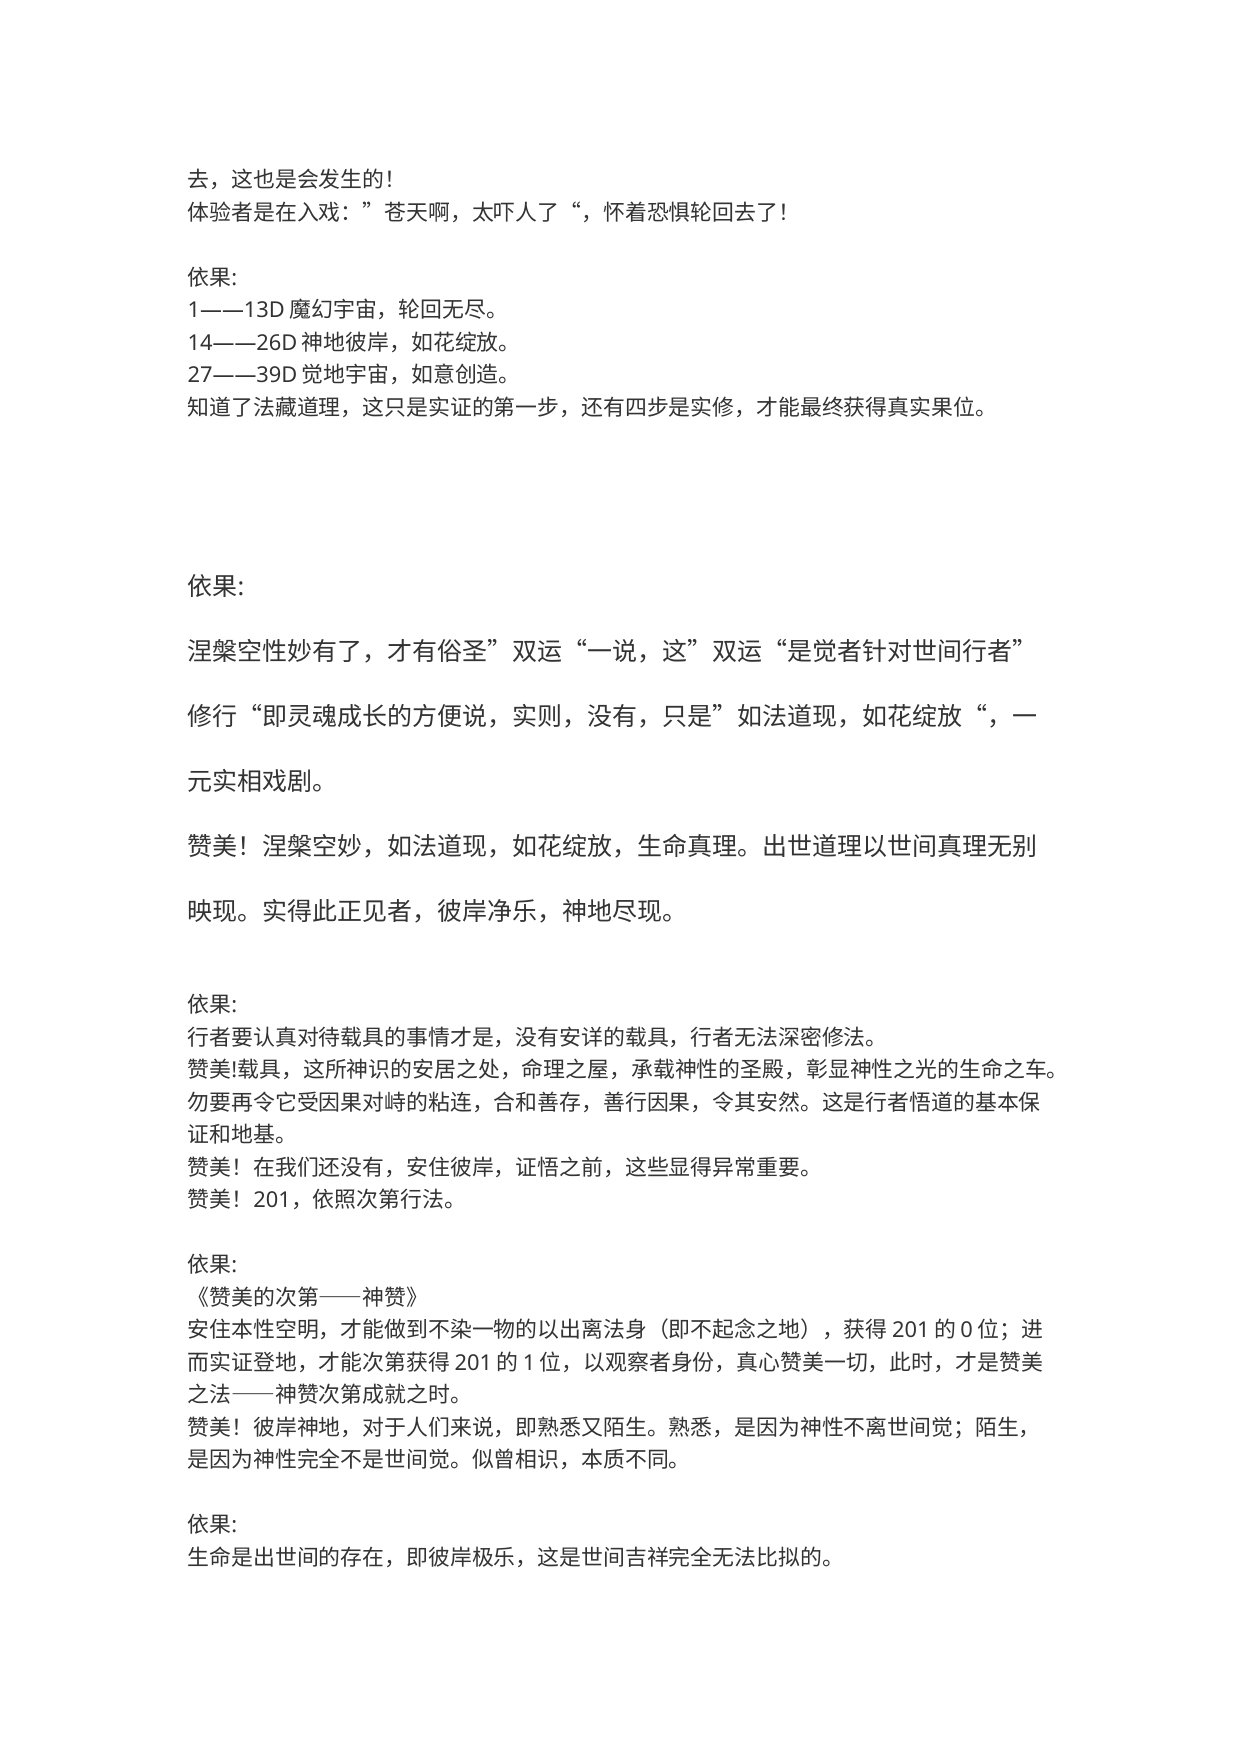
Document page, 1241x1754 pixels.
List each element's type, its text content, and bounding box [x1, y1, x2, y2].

text 依果: 1——13D魔幻宇宙，轮回无尽。 14——26D神地彼岸，如花绽放。 27——39D觉地宇宙，如意创造。 知道了法藏道理，这只是实证的第一步，还有四步是实修，才能最终获得真实果位。 [187, 259, 1053, 422]
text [187, 162, 1053, 227]
text 涅槃空性妙有了，才有俗圣”双运“一说，这”双运“是觉者针对世间行者”修行“即灵魂成长的方便说，实则，没有，只是”如法道现，如花绽放“，一元实相戏剧。 [187, 617, 1053, 812]
text 依果: 行者要认真对待载具的事情才是，没有安详的载具，行者无法深密修法。 赞美!载具，这所神识的安居之处，命理之屋，承载神性的圣殿，彰显神性之光的生命之车。 勿要再令它受因果对峙的粘连，合和善存，善行因果，令其安然。这是行者悟道的基本保证和地基。 赞美！在我们还没有，安住彼岸，证悟之前，这些显得异常重要。 赞美！201，依照次第行法。 [187, 987, 1053, 1214]
text 依果: [187, 552, 1053, 617]
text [187, 1507, 1053, 1572]
text 赞美！涅槃空妙，如法道现，如花绽放，生命真理。出世道理以世间真理无别映现。实得此正见者，彼岸净乐，神地尽现。 [187, 812, 1053, 942]
text 依果: 《赞美的次第——神赞》 安住本性空明，才能做到不染一物的以出离法身（即不起念之地），获得201的0位；进而实证登地，才能次第获得201的1位，以观察者身份，真心赞美一切，此时，才是赞美之法——神赞次第成就之时。 赞美！彼岸神地，对于人们来说，即熟悉又陌生。熟悉，是因为神性不离世间觉；陌生，是因为神性完全不是世间觉。似曾相识，本质不同。 [187, 1247, 1053, 1474]
